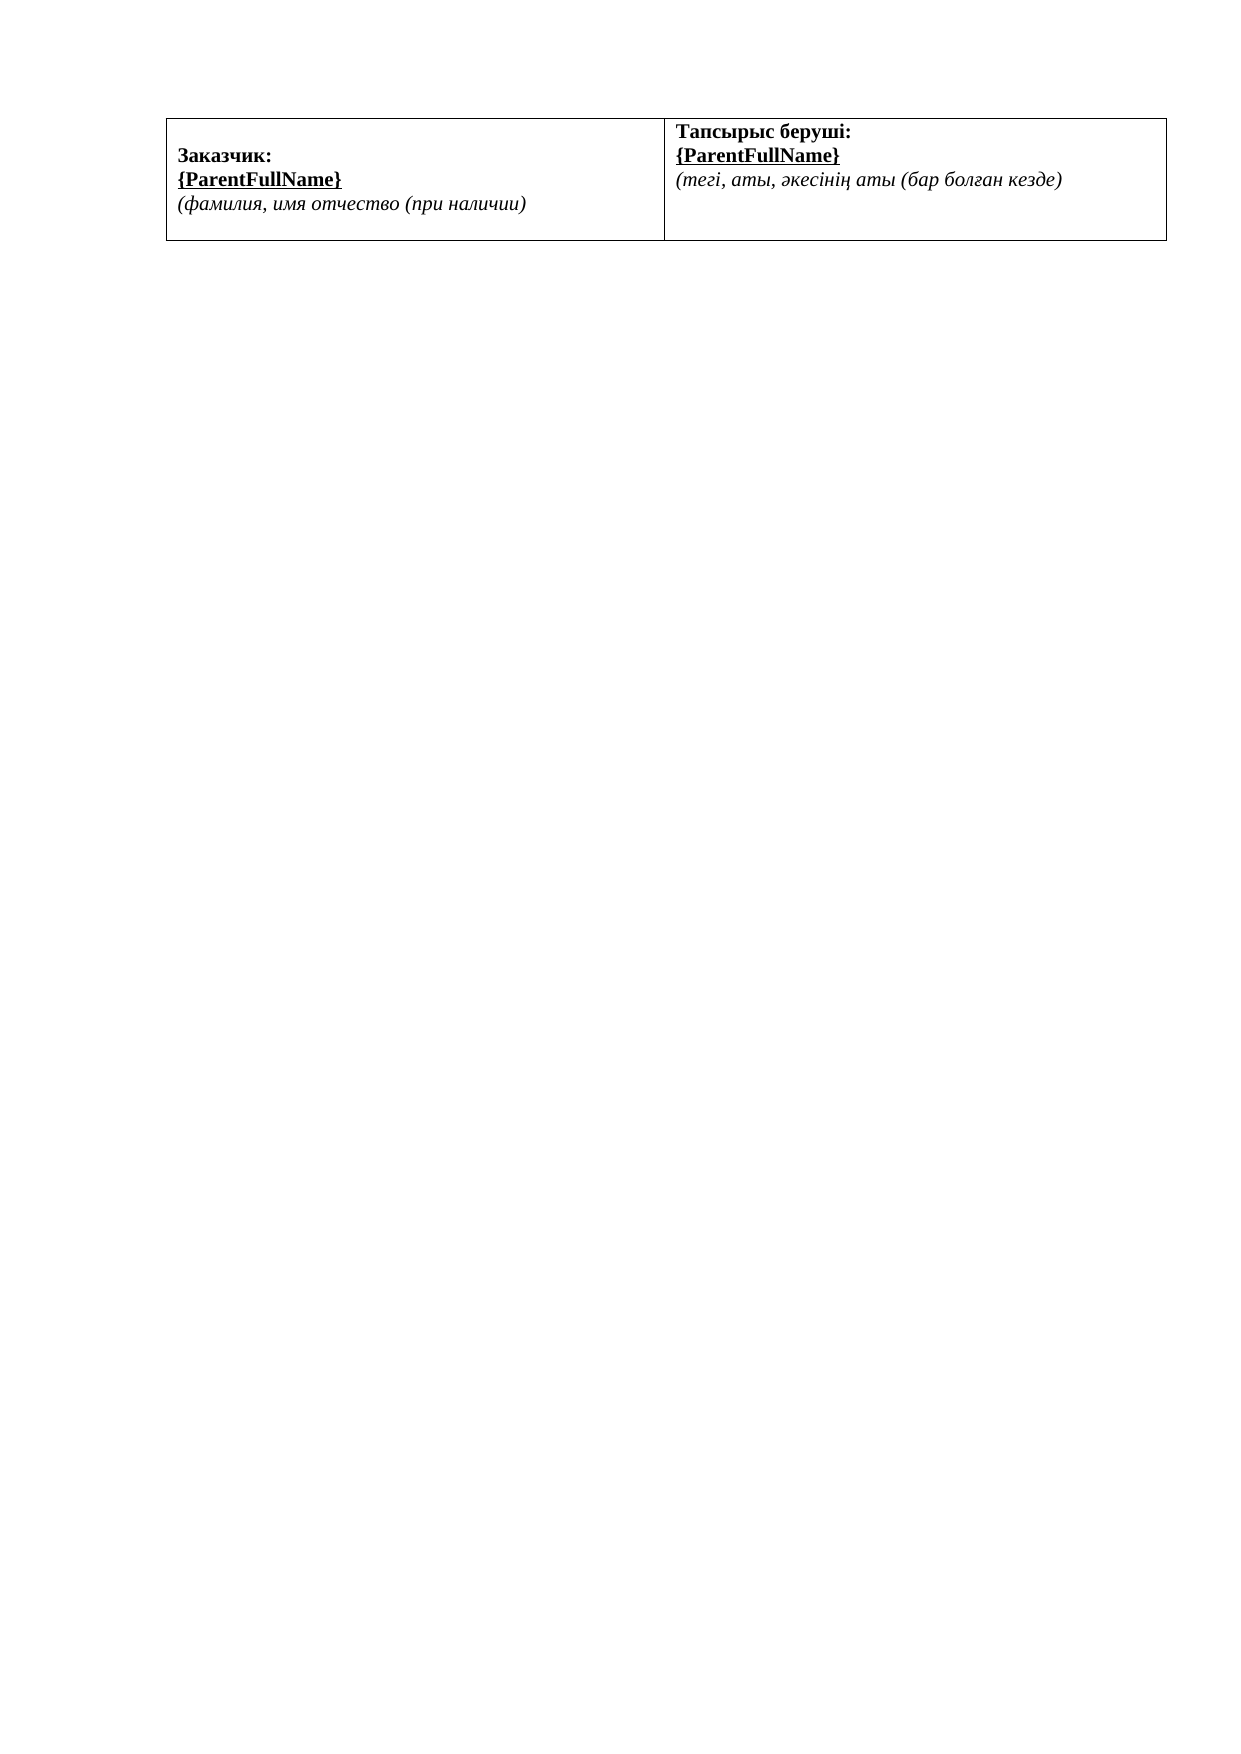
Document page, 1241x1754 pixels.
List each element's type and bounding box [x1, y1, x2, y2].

table_header [167, 119, 664, 239]
table_header [665, 119, 1166, 239]
